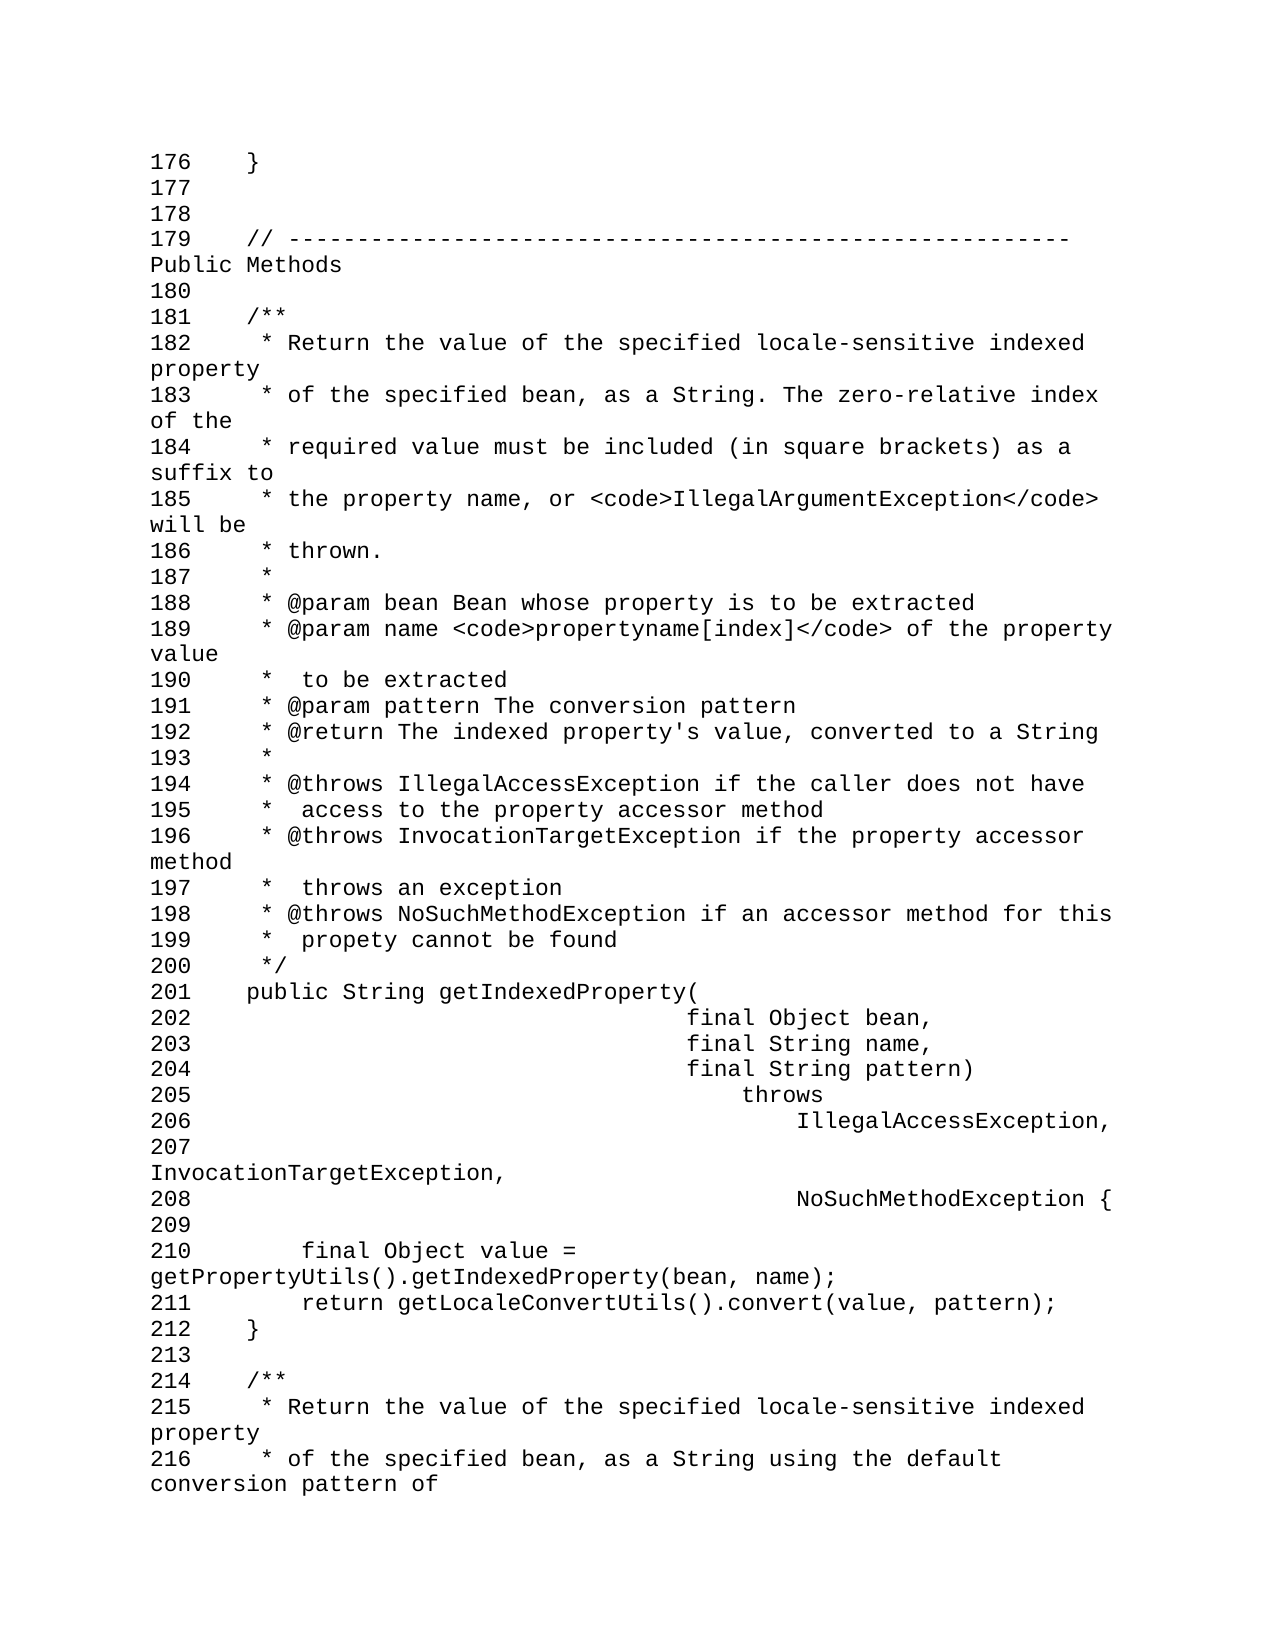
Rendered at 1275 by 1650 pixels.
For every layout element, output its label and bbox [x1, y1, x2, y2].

text [150, 150, 1125, 1499]
